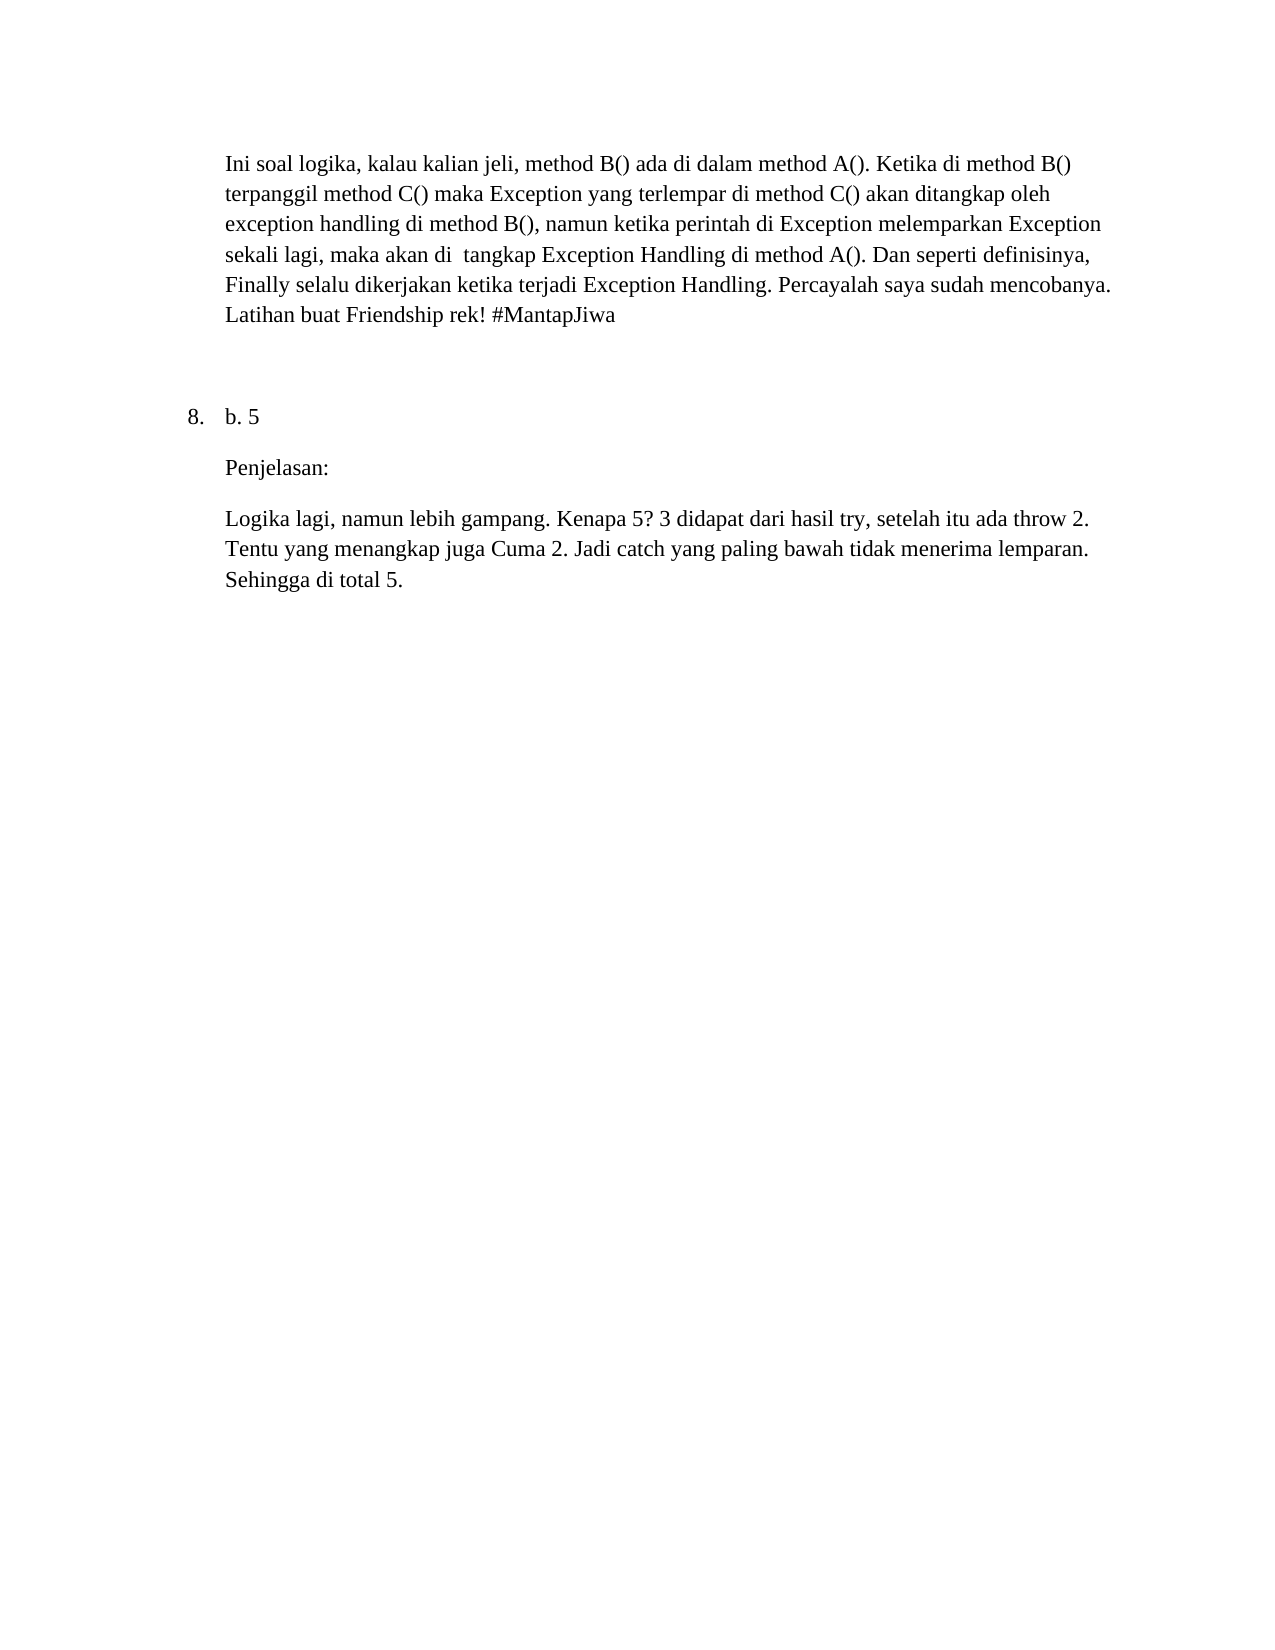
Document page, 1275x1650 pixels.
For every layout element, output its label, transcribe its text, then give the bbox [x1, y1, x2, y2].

text Logika lagi, namun lebih gampang. Kenapa 5? 3 didapat dari hasil try, setelah itu ada throw 2. Tentu yang menangkap juga Cuma 2. Jadi catch yang paling bawah tidak menerima lemparan. Sehingga di total 5. [225, 505, 1125, 592]
text Ini soal logika, kalau kalian jeli, method B() ada di dalam method A(). Ketika di method B() terpanggil method C() maka Exception yang terlempar di method C() akan ditangkap oleh exception handling di method B(), namun ketika perintah di Exception melemparkan Exception sekali lagi, maka akan di tangkap Exception Handling di method A(). Dan seperti definisinya, Finally selalu dikerjakan ketika terjadi Exception Handling. Percayalah saya sudah mencobanya. Latihan buat Friendship rek! #MantapJiwa [225, 150, 1125, 327]
list b. 5 [187, 403, 1125, 429]
text Penjelasan: [225, 454, 1125, 481]
